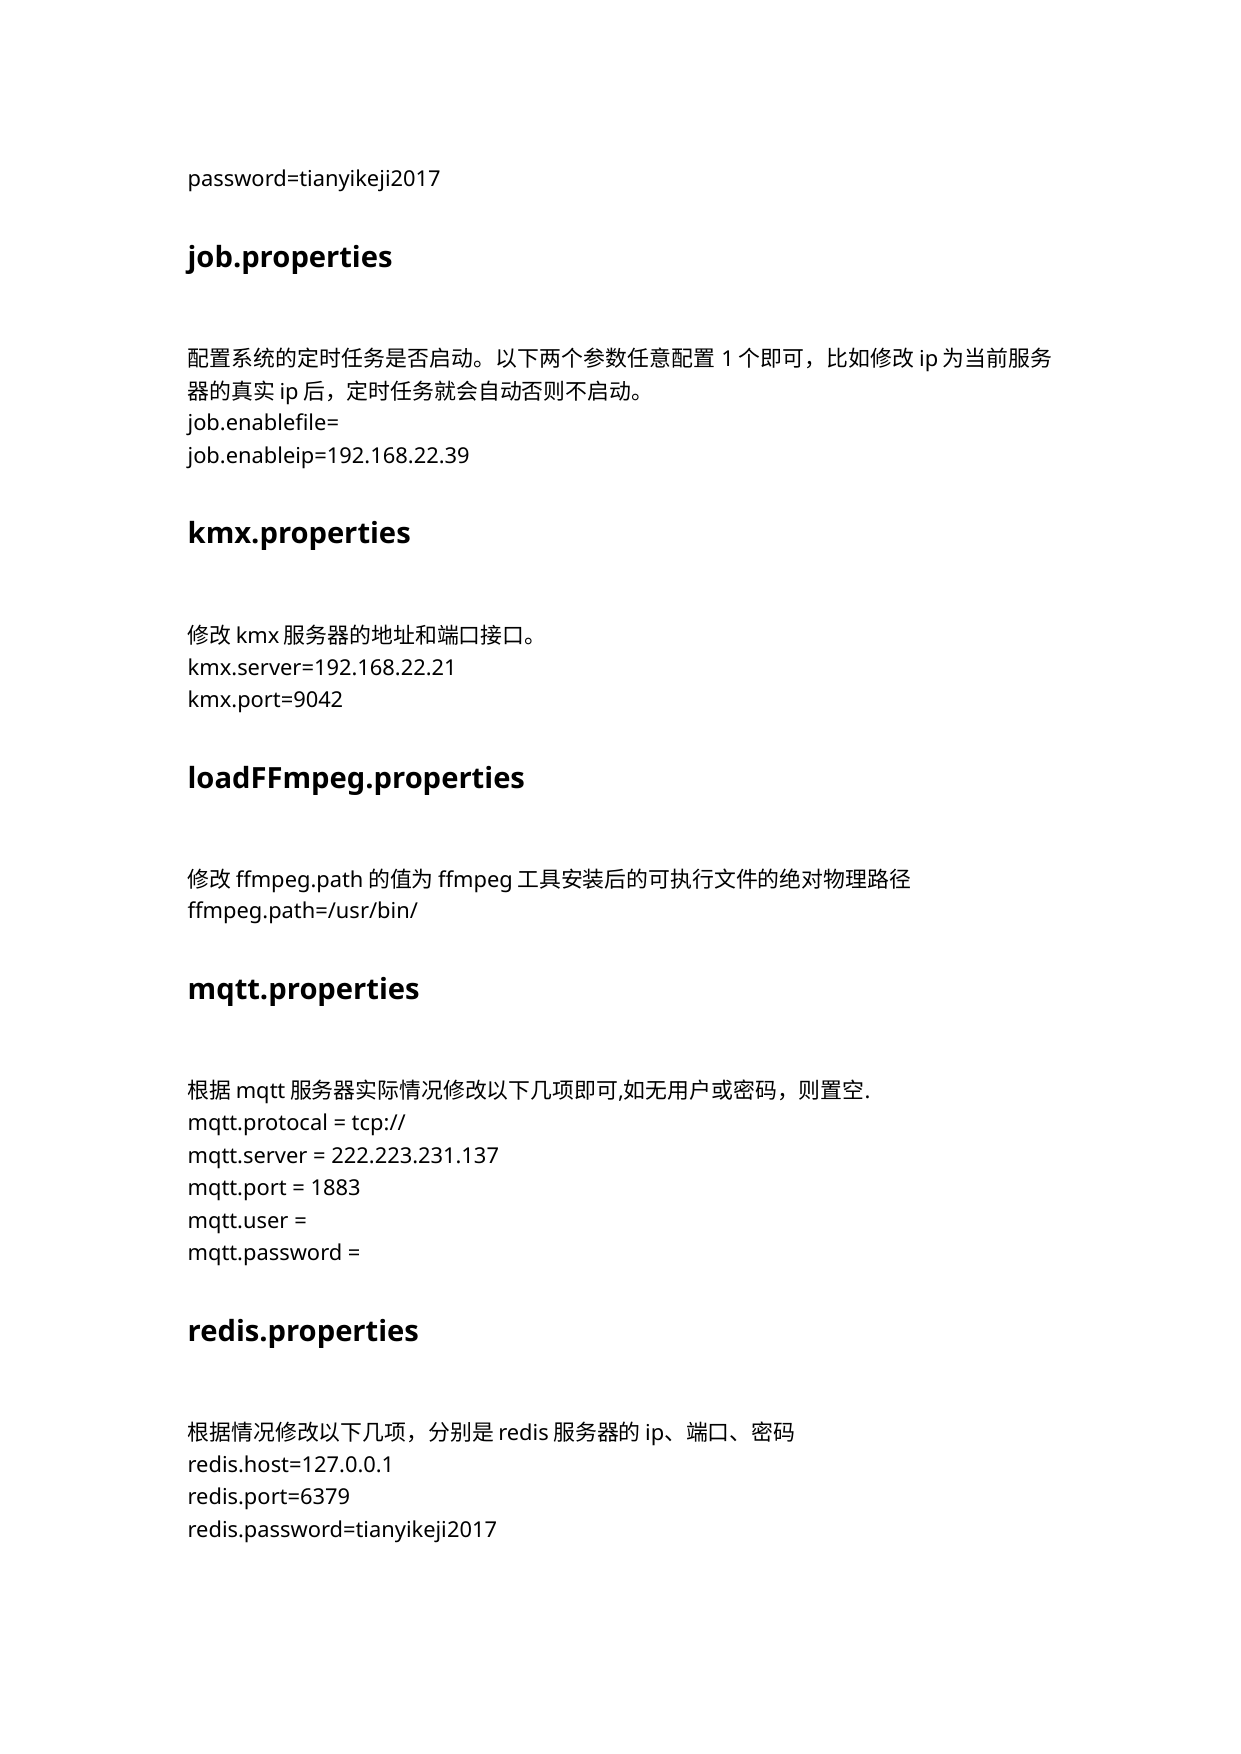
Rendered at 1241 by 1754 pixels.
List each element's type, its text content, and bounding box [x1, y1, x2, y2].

text mqtt.user = [187, 1203, 1053, 1236]
text 修改ffmpeg.path的值为ffmpeg工具安装后的可执行文件的绝对物理路径 [187, 862, 1053, 894]
text 根据mqtt服务器实际情况修改以下几项即可,如无用户或密码，则置空. [187, 1073, 1053, 1106]
text 配置系统的定时任务是否启动。以下两个参数任意配置1个即可，比如修改ip为当前服务器的真实ip后，定时任务就会自动否则不启动。 [187, 341, 1053, 406]
text mqtt.protocal = tcp:// [187, 1106, 1053, 1138]
subtitle mqtt.properties [187, 956, 1053, 1021]
subtitle loadFFmpeg.properties [187, 744, 1053, 809]
subtitle job.properties [187, 224, 1053, 289]
text kmx.server=192.168.22.21 [187, 650, 1053, 683]
text 修改kmx服务器的地址和端口接口。 [187, 618, 1053, 650]
text 根据情况修改以下几项，分别是redis服务器的ip、端口、密码 [187, 1415, 1053, 1447]
text mqtt.server = 222.223.231.137 [187, 1138, 1053, 1171]
text redis.password=tianyikeji2017 [187, 1512, 1053, 1545]
subtitle redis.properties [187, 1297, 1053, 1362]
text ffmpeg.path=/usr/bin/ [187, 894, 1053, 927]
text redis.port=6379 [187, 1480, 1053, 1512]
text kmx.port=9042 [187, 683, 1053, 715]
text job.enablefile= [187, 406, 1053, 438]
text password=tianyikeji2017 [187, 162, 1053, 194]
subtitle kmx.properties [187, 500, 1053, 565]
text mqtt.port = 1883 [187, 1171, 1053, 1203]
text mqtt.password = [187, 1236, 1053, 1268]
text redis.host=127.0.0.1 [187, 1447, 1053, 1480]
text job.enableip=192.168.22.39 [187, 438, 1053, 471]
